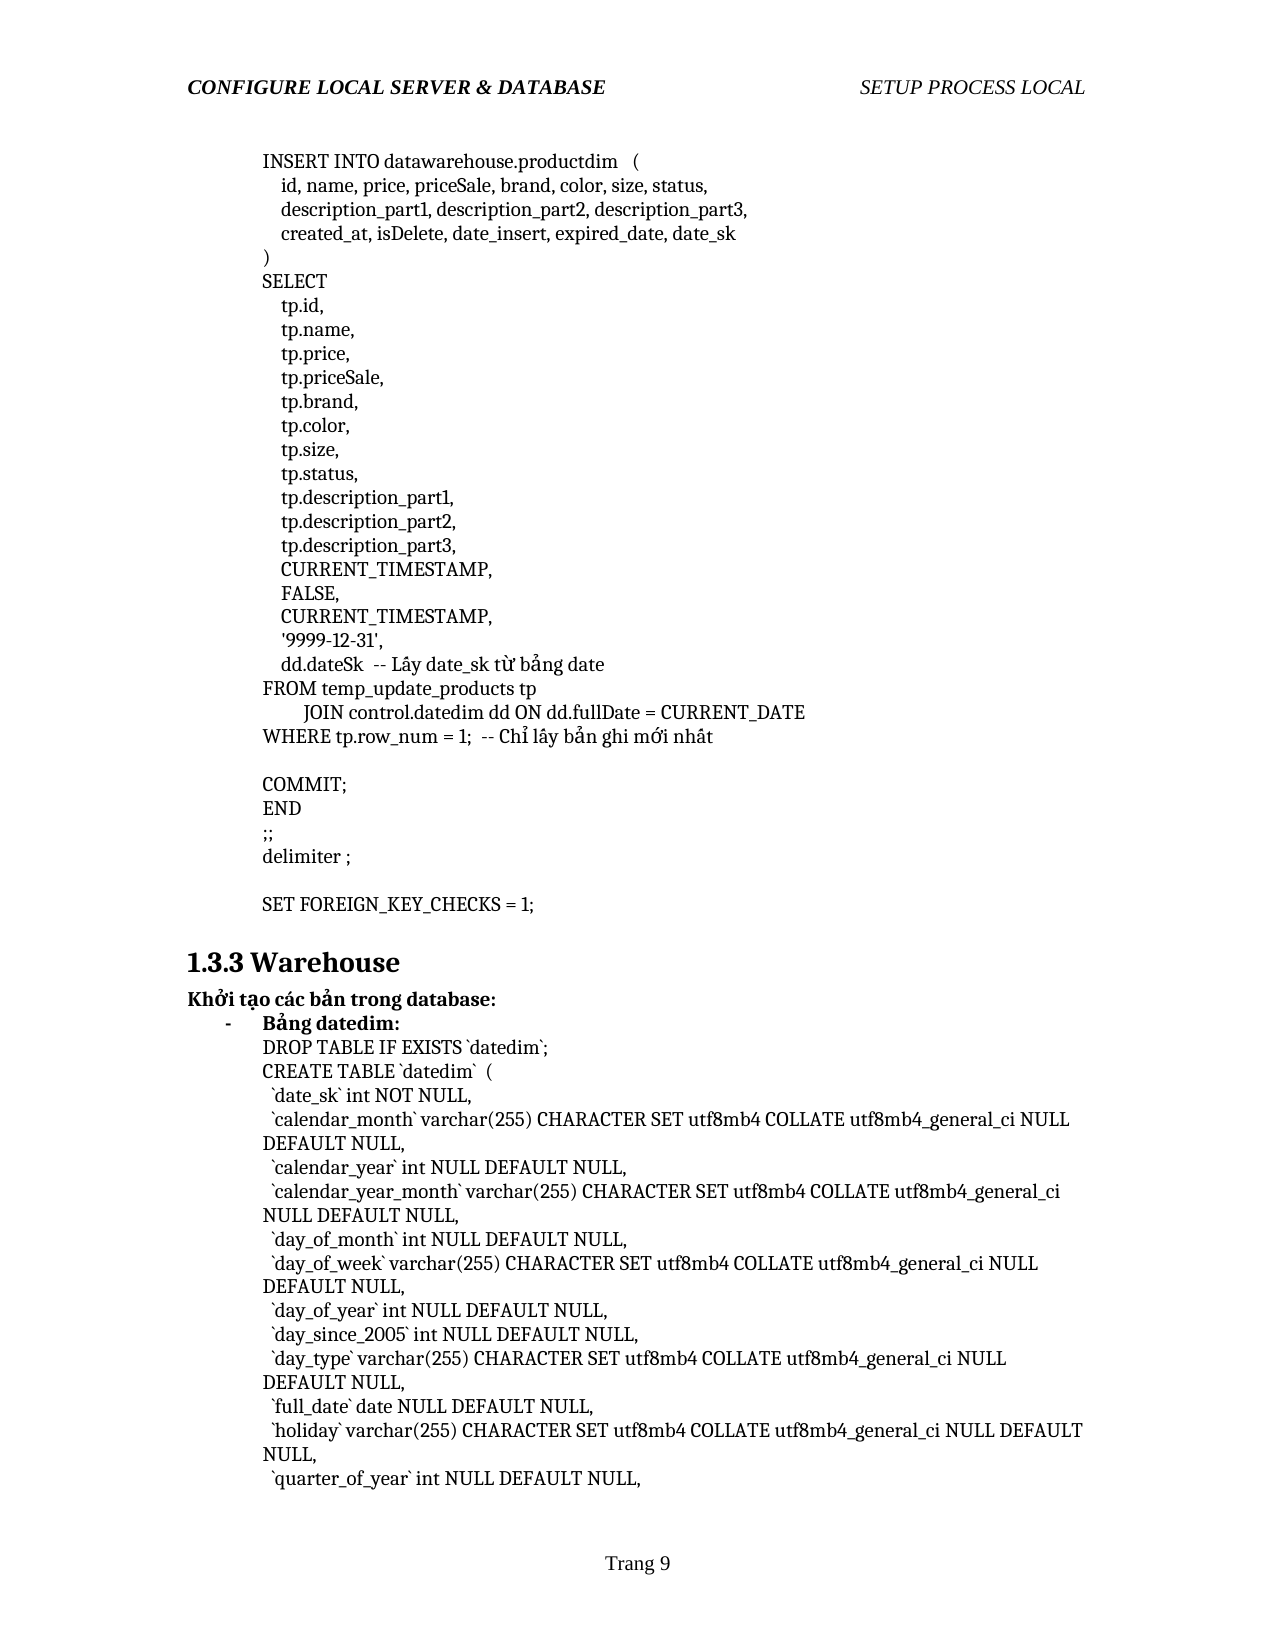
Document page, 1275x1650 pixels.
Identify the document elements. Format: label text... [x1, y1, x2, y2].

text tp.priceSale, [262, 366, 1087, 389]
text tp.description_part2, [262, 509, 1087, 533]
text tp.name, [262, 318, 1087, 342]
text CURRENT_TIMESTAMP, [262, 605, 1087, 629]
text tp.description_part1, [262, 485, 1087, 509]
text FROM temp_update_products tp [262, 677, 1087, 701]
list CREATE TABLE `datedim` ( [262, 1059, 1087, 1083]
text WHERE tp.row_num = 1; -- Chỉ lấy bản ghi mới nhất [262, 725, 1087, 749]
text tp.id, [262, 294, 1087, 318]
text FALSE, [262, 581, 1087, 605]
list `day_of_year` int NULL DEFAULT NULL, [262, 1299, 1087, 1323]
text '9999-12-31', [262, 629, 1087, 653]
text ) [262, 246, 1087, 270]
text JOIN control.datedim dd ON dd.fullDate = CURRENT_DATE [262, 701, 1087, 725]
text description_part1, description_part2, description_part3, [262, 198, 1087, 222]
text ;; [262, 821, 1087, 845]
list `date_sk` int NOT NULL, [262, 1083, 1087, 1107]
text Khởi tạo các bản trong database: [187, 988, 1087, 1012]
text delimiter ; [262, 845, 1087, 869]
list `day_of_week` varchar(255) CHARACTER SET utf8mb4 COLLATE utf8mb4_general_ci NULL DEFAULT NULL, [262, 1251, 1087, 1299]
text SELECT [262, 270, 1087, 294]
subtitle 1.3.3 Warehouse [187, 946, 1087, 979]
text created_at, isDelete, date_insert, expired_date, date_sk [262, 222, 1087, 246]
text COMMIT; [262, 773, 1087, 797]
text SET FOREIGN_KEY_CHECKS = 1; [262, 893, 1087, 917]
list DROP TABLE IF EXISTS `datedim`; [262, 1036, 1087, 1059]
text INSERT INTO datawarehouse.productdim ( [262, 150, 1087, 174]
text tp.description_part3, [262, 533, 1087, 557]
text END [262, 797, 1087, 821]
list `full_date` date NULL DEFAULT NULL, [262, 1395, 1087, 1419]
text dd.dateSk -- Lấy date_sk từ bảng date [262, 653, 1087, 677]
text tp.size, [262, 437, 1087, 461]
text id, name, price, priceSale, brand, color, size, status, [262, 174, 1087, 198]
list `day_type` varchar(255) CHARACTER SET utf8mb4 COLLATE utf8mb4_general_ci NULL DEFAULT NULL, [262, 1347, 1087, 1395]
text tp.price, [262, 342, 1087, 366]
list `quarter_of_year` int NULL DEFAULT NULL, [262, 1467, 1087, 1491]
text CURRENT_TIMESTAMP, [262, 557, 1087, 581]
list `calendar_year` int NULL DEFAULT NULL, [262, 1155, 1087, 1179]
list `day_of_month` int NULL DEFAULT NULL, [262, 1227, 1087, 1251]
list `calendar_year_month` varchar(255) CHARACTER SET utf8mb4 COLLATE utf8mb4_general_ci NULL DEFAULT NULL, [262, 1179, 1087, 1227]
text tp.status, [262, 461, 1087, 485]
list Bảng datedim: [225, 1012, 1087, 1036]
list `calendar_month` varchar(255) CHARACTER SET utf8mb4 COLLATE utf8mb4_general_ci NULL DEFAULT NULL, [262, 1107, 1087, 1155]
list `day_since_2005` int NULL DEFAULT NULL, [262, 1323, 1087, 1347]
text tp.color, [262, 413, 1087, 437]
text tp.brand, [262, 389, 1087, 413]
list `holiday` varchar(255) CHARACTER SET utf8mb4 COLLATE utf8mb4_general_ci NULL DEFAULT NULL, [262, 1419, 1087, 1467]
